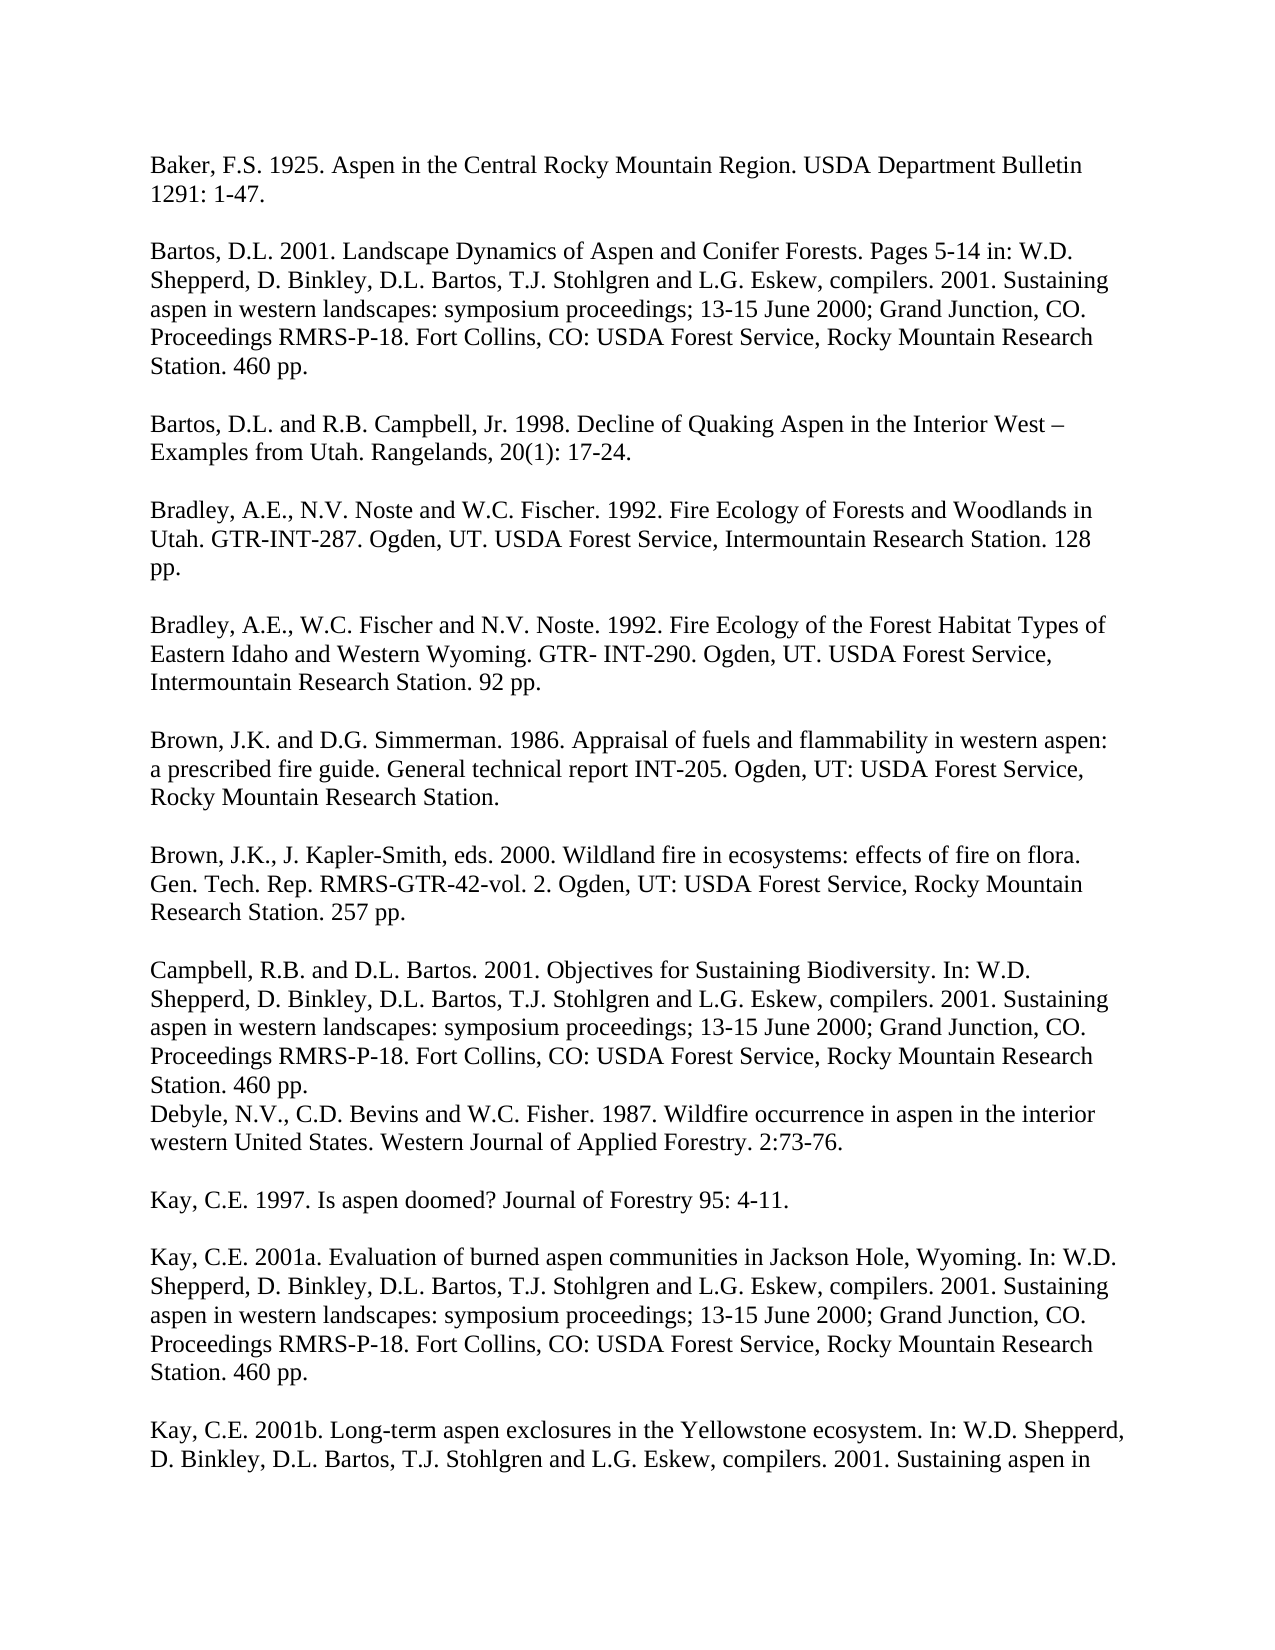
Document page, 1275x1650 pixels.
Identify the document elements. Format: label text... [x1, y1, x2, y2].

text Brown, J.K., J. Kapler-Smith, eds. 2000. Wildland fire in ecosystems: effects of fire on flora. Gen. Tech. Rep. RMRS-GTR-42-vol. 2. Ogden, UT: USDA Forest Service, Rocky Mountain Research Station. 257 pp. [150, 840, 1125, 926]
text Bartos, D.L. and R.B. Campbell, Jr. 1998. Decline of Quaking Aspen in the Interior West – Examples from Utah. Rangelands, 20(1): 17-24. [150, 409, 1125, 466]
text Bradley, A.E., W.C. Fischer and N.V. Noste. 1992. Fire Ecology of the Forest Habitat Types of Eastern Idaho and Western Wyoming. GTR- INT-290. Ogden, UT. USDA Forest Service, Intermountain Research Station. 92 pp. [150, 610, 1125, 696]
text Bartos, D.L. 2001. Landscape Dynamics of Aspen and Conifer Forests. Pages 5-14 in: W.D. Shepperd, D. Binkley, D.L. Bartos, T.J. Stohlgren and L.G. Eskew, compilers. 2001. Sustaining aspen in western landscapes: symposium proceedings; 13-15 June 2000; Grand Junction, CO. Proceedings RMRS-P-18. Fort Collins, CO: USDA Forest Service, Rocky Mountain Research Station. 460 pp. [150, 236, 1125, 380]
text Kay, C.E. 2001a. Evaluation of burned aspen communities in Jackson Hole, Wyoming. In: W.D. Shepperd, D. Binkley, D.L. Bartos, T.J. Stohlgren and L.G. Eskew, compilers. 2001. Sustaining aspen in western landscapes: symposium proceedings; 13-15 June 2000; Grand Junction, CO. Proceedings RMRS-P-18. Fort Collins, CO: USDA Forest Service, Rocky Mountain Research Station. 460 pp. [150, 1242, 1125, 1386]
text Debyle, N.V., C.D. Bevins and W.C. Fisher. 1987. Wildfire occurrence in aspen in the interior western United States. Western Journal of Applied Forestry. 2:73-76. [150, 1099, 1125, 1156]
text Brown, J.K. and D.G. Simmerman. 1986. Appraisal of fuels and flammability in western aspen: a prescribed fire guide. General technical report INT-205. Ogden, UT: USDA Forest Service, Rocky Mountain Research Station. [150, 725, 1125, 811]
text Bradley, A.E., N.V. Noste and W.C. Fischer. 1992. Fire Ecology of Forests and Woodlands in Utah. GTR-INT-287. Ogden, UT. USDA Forest Service, Intermountain Research Station. 128 pp. [150, 495, 1125, 581]
text Baker, F.S. 1925. Aspen in the Central Rocky Mountain Region. USDA Department Bulletin 1291: 1-47. [150, 150, 1125, 207]
text Kay, C.E. 1997. Is aspen doomed? Journal of Forestry 95: 4-11. [150, 1185, 1125, 1214]
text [150, 1415, 1125, 1472]
text Campbell, R.B. and D.L. Bartos. 2001. Objectives for Sustaining Biodiversity. In: W.D. Shepperd, D. Binkley, D.L. Bartos, T.J. Stohlgren and L.G. Eskew, compilers. 2001. Sustaining aspen in western landscapes: symposium proceedings; 13-15 June 2000; Grand Junction, CO. Proceedings RMRS-P-18. Fort Collins, CO: USDA Forest Service, Rocky Mountain Research Station. 460 pp. [150, 955, 1125, 1099]
